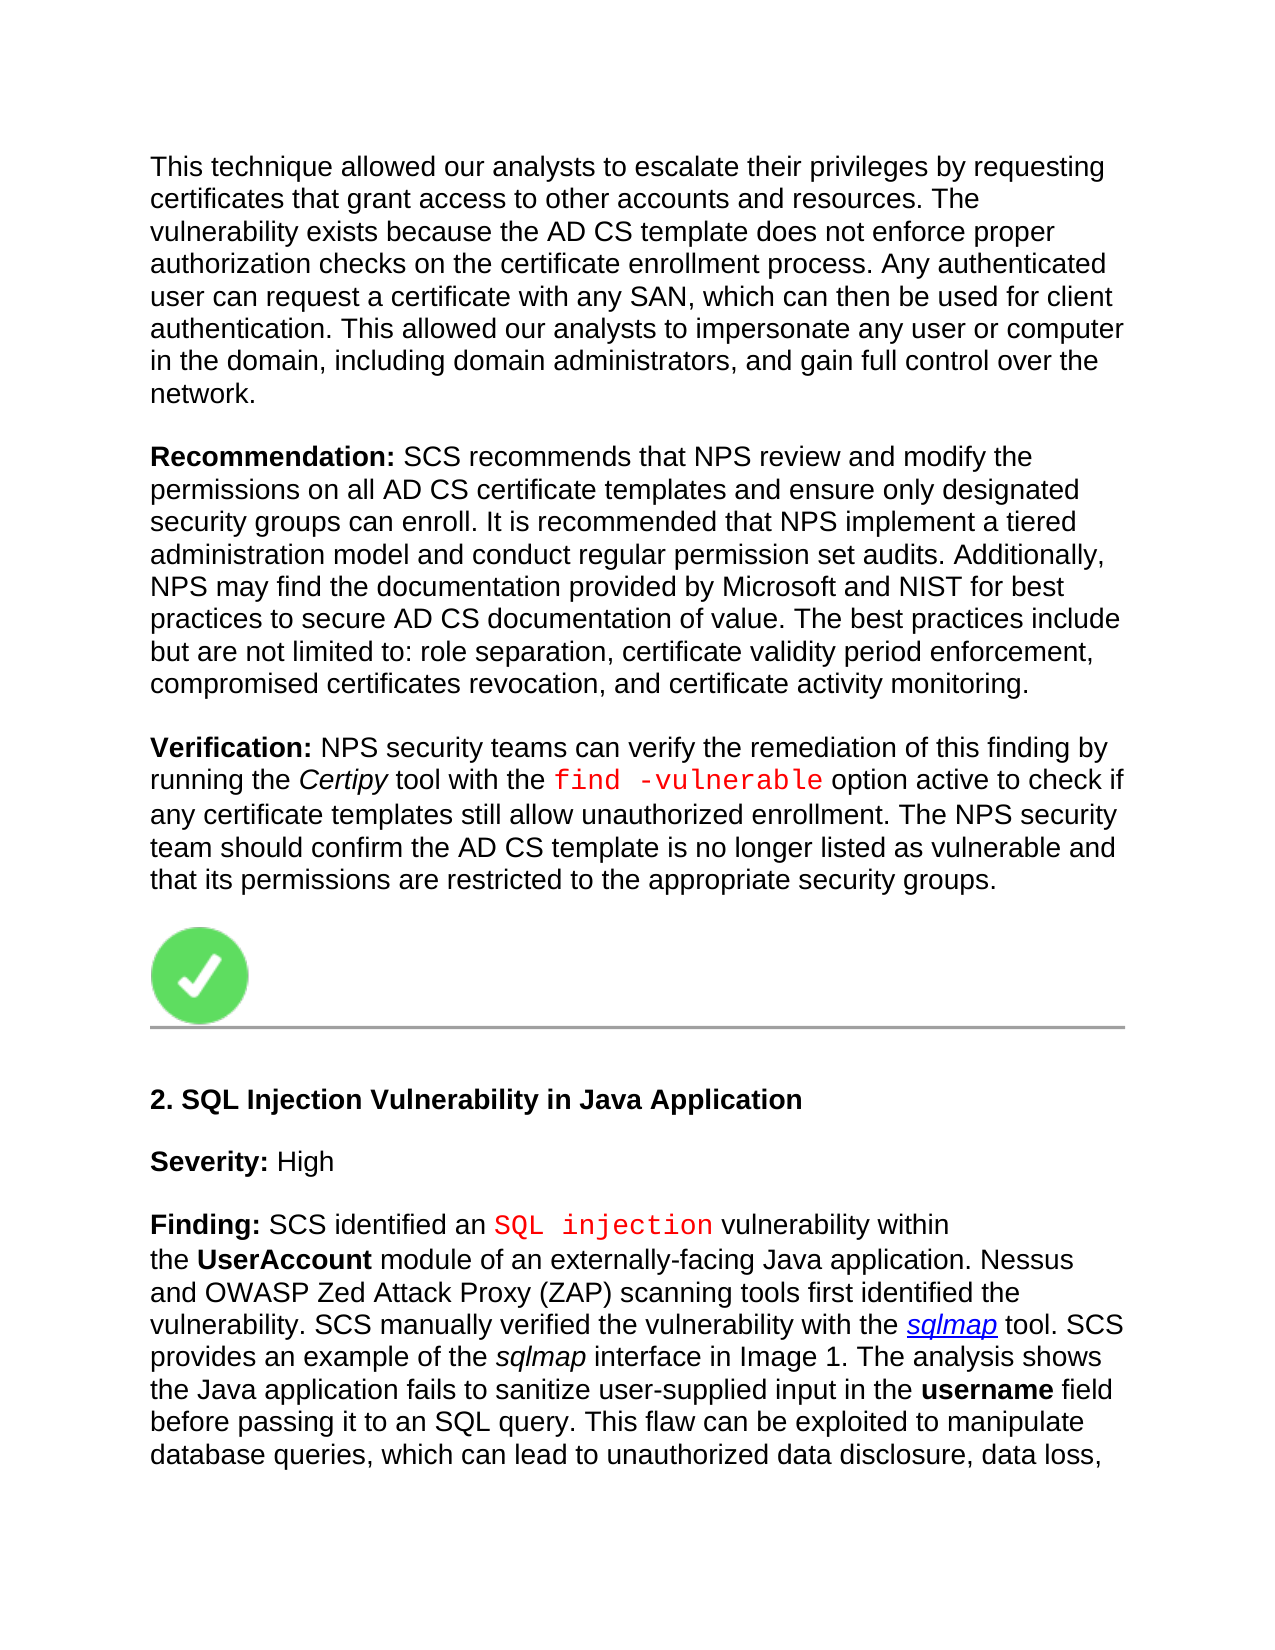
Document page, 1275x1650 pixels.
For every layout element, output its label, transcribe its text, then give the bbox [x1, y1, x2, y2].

text Severity: High [150, 1145, 1125, 1177]
text 2. SQL Injection Vulnerability in Java Application [150, 1083, 1125, 1116]
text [150, 150, 1125, 409]
text Verification: NPS security teams can verify the remediation of this finding by running the Certipy tool with the find -vulnerable option active to check if any certificate templates still allow unauthorized enrollment. The NPS security team should confirm the AD CS template is no longer listed as vulnerable and that its permissions are restricted to the appropriate security groups. [150, 731, 1125, 895]
text Recommendation: SCS recommends that NPS review and modify the permissions on all AD CS certificate templates and ensure only designated security groups can enroll. It is recommended that NPS implement a tiered administration model and conduct regular permission set audits. Additionally, NPS may find the documentation provided by Microsoft and NIST for best practices to secure AD CS documentation of value. The best practices include but are not limited to: role separation, certificate validity period enforcement, compromised certificates revocation, and certificate activity monitoring. [150, 440, 1125, 699]
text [150, 1208, 1125, 1470]
picture [150, 926, 250, 1025]
